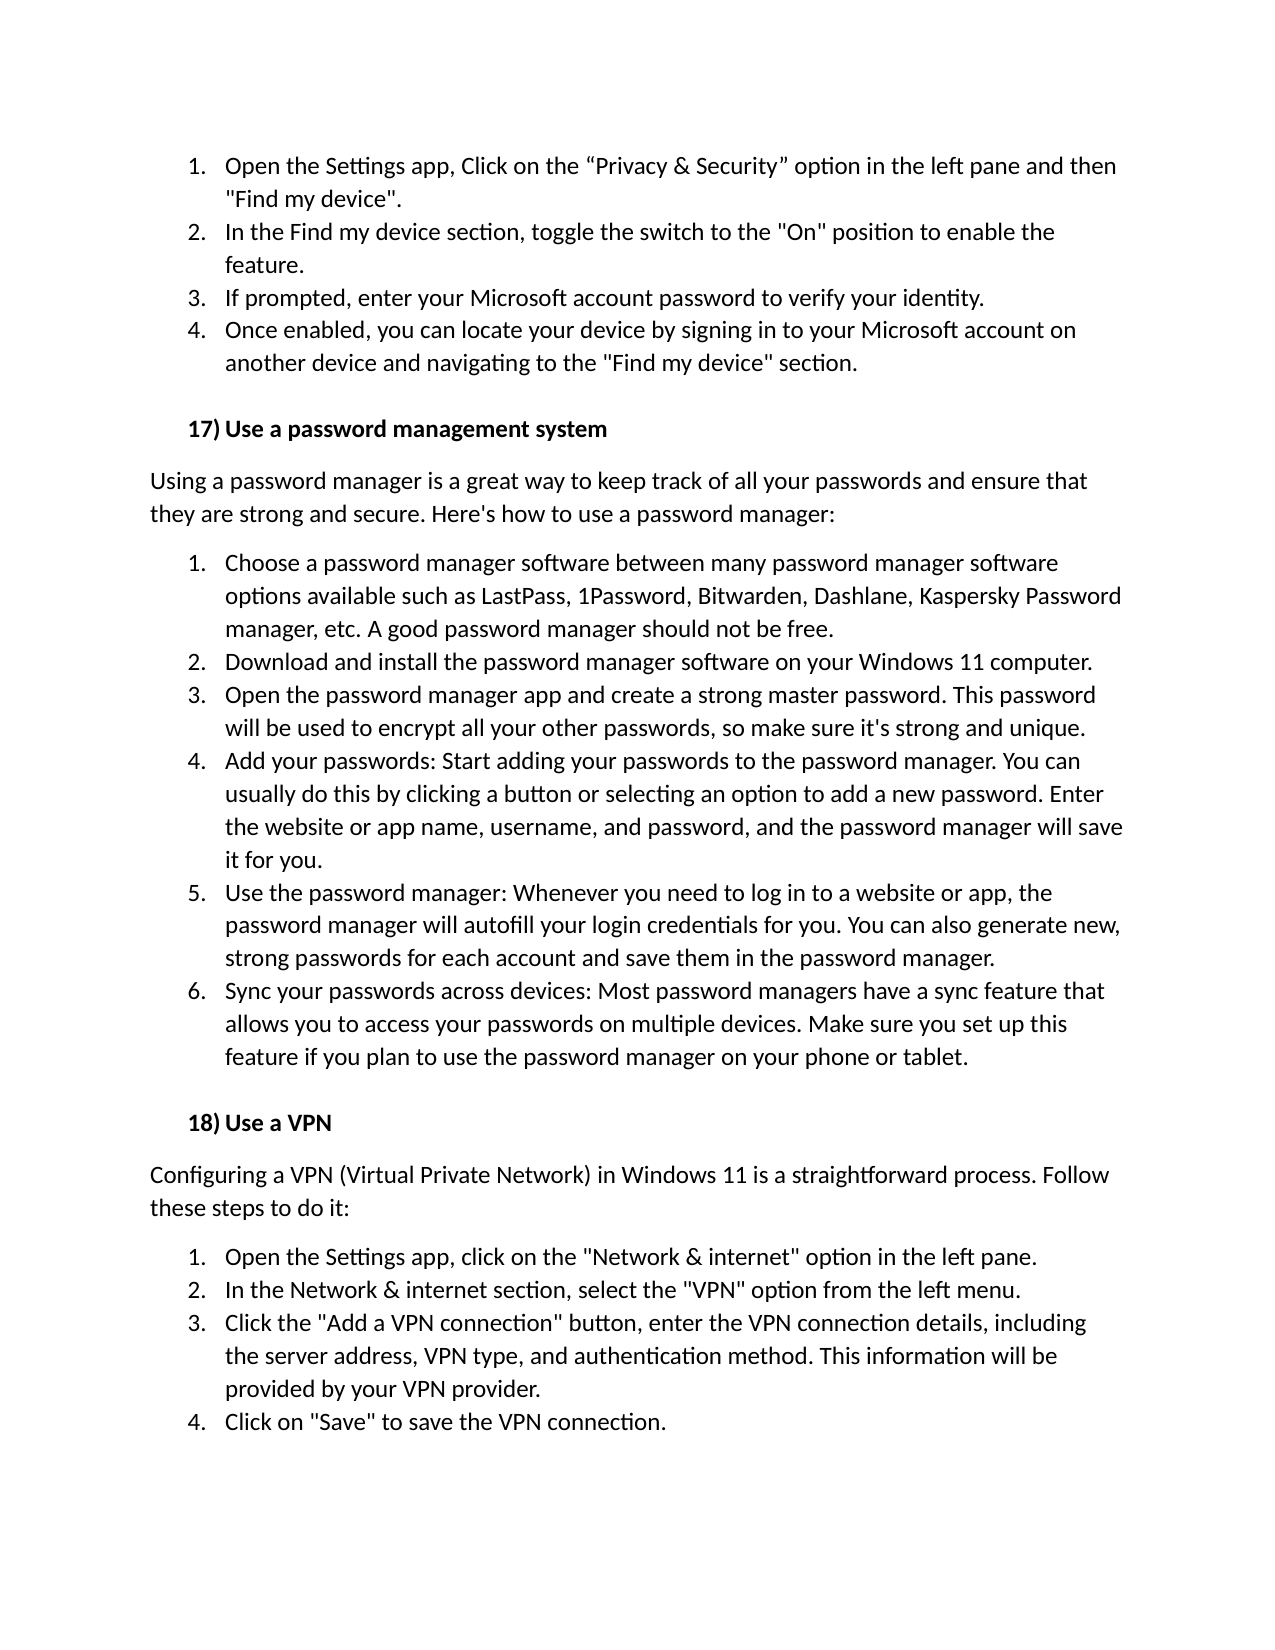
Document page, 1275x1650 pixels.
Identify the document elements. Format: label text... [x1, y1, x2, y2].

list Choose a password manager software between many password manager software options available such as LastPass, 1Password, Bitwarden, Dashlane, Kaspersky Password manager, etc. A good password manager should not be free. [187, 547, 1125, 644]
list Use a VPN [187, 1107, 1125, 1138]
list In the Find my device section, toggle the switch to the "On" position to enable the feature. [187, 216, 1125, 279]
list Add your passwords: Start adding your passwords to the password manager. You can usually do this by clicking a button or selecting an option to add a new password. Enter the website or app name, username, and password, and the password manager will save it for you. [187, 745, 1125, 874]
list Sync your passwords across devices: Most password managers have a sync feature that allows you to access your passwords on multiple devices. Make sure you set up this feature if you plan to use the password manager on your phone or tablet. [187, 975, 1125, 1072]
text Configuring a VPN (Virtual Private Network) in Windows 11 is a straightforward process. Follow these steps to do it: [150, 1159, 1125, 1222]
list Click on "Save" to save the VPN connection. [187, 1406, 1125, 1436]
list Download and install the password manager software on your Windows 11 computer. [187, 646, 1125, 677]
list If prompted, enter your Microsoft account password to verify your identity. [187, 282, 1125, 312]
list Once enabled, you can locate your device by signing in to your Microsoft account on another device and navigating to the "Find my device" section. [187, 314, 1125, 378]
list Use the password manager: Whenever you need to log in to a website or app, the password manager will autofill your login credentials for you. You can also generate new, strong passwords for each account and save them in the password manager. [187, 877, 1125, 973]
list Open the Settings app, Click on the “Privacy & Security” option in the left pane and then "Find my device". [187, 150, 1125, 213]
list In the Network & internet section, select the "VPN" option from the left menu. [187, 1274, 1125, 1305]
list Use a password management system [187, 413, 1125, 444]
list Click the "Add a VPN connection" button, enter the VPN connection details, including the server address, VPN type, and authentication method. This information will be provided by your VPN provider. [187, 1307, 1125, 1403]
list Open the password manager app and create a strong master password. This password will be used to encrypt all your other passwords, so make sure it's strong and unique. [187, 679, 1125, 743]
text Using a password manager is a great way to keep track of all your passwords and ensure that they are strong and secure. Here's how to use a password manager: [150, 465, 1125, 528]
list Open the Settings app, click on the "Network & internet" option in the left pane. [187, 1241, 1125, 1272]
